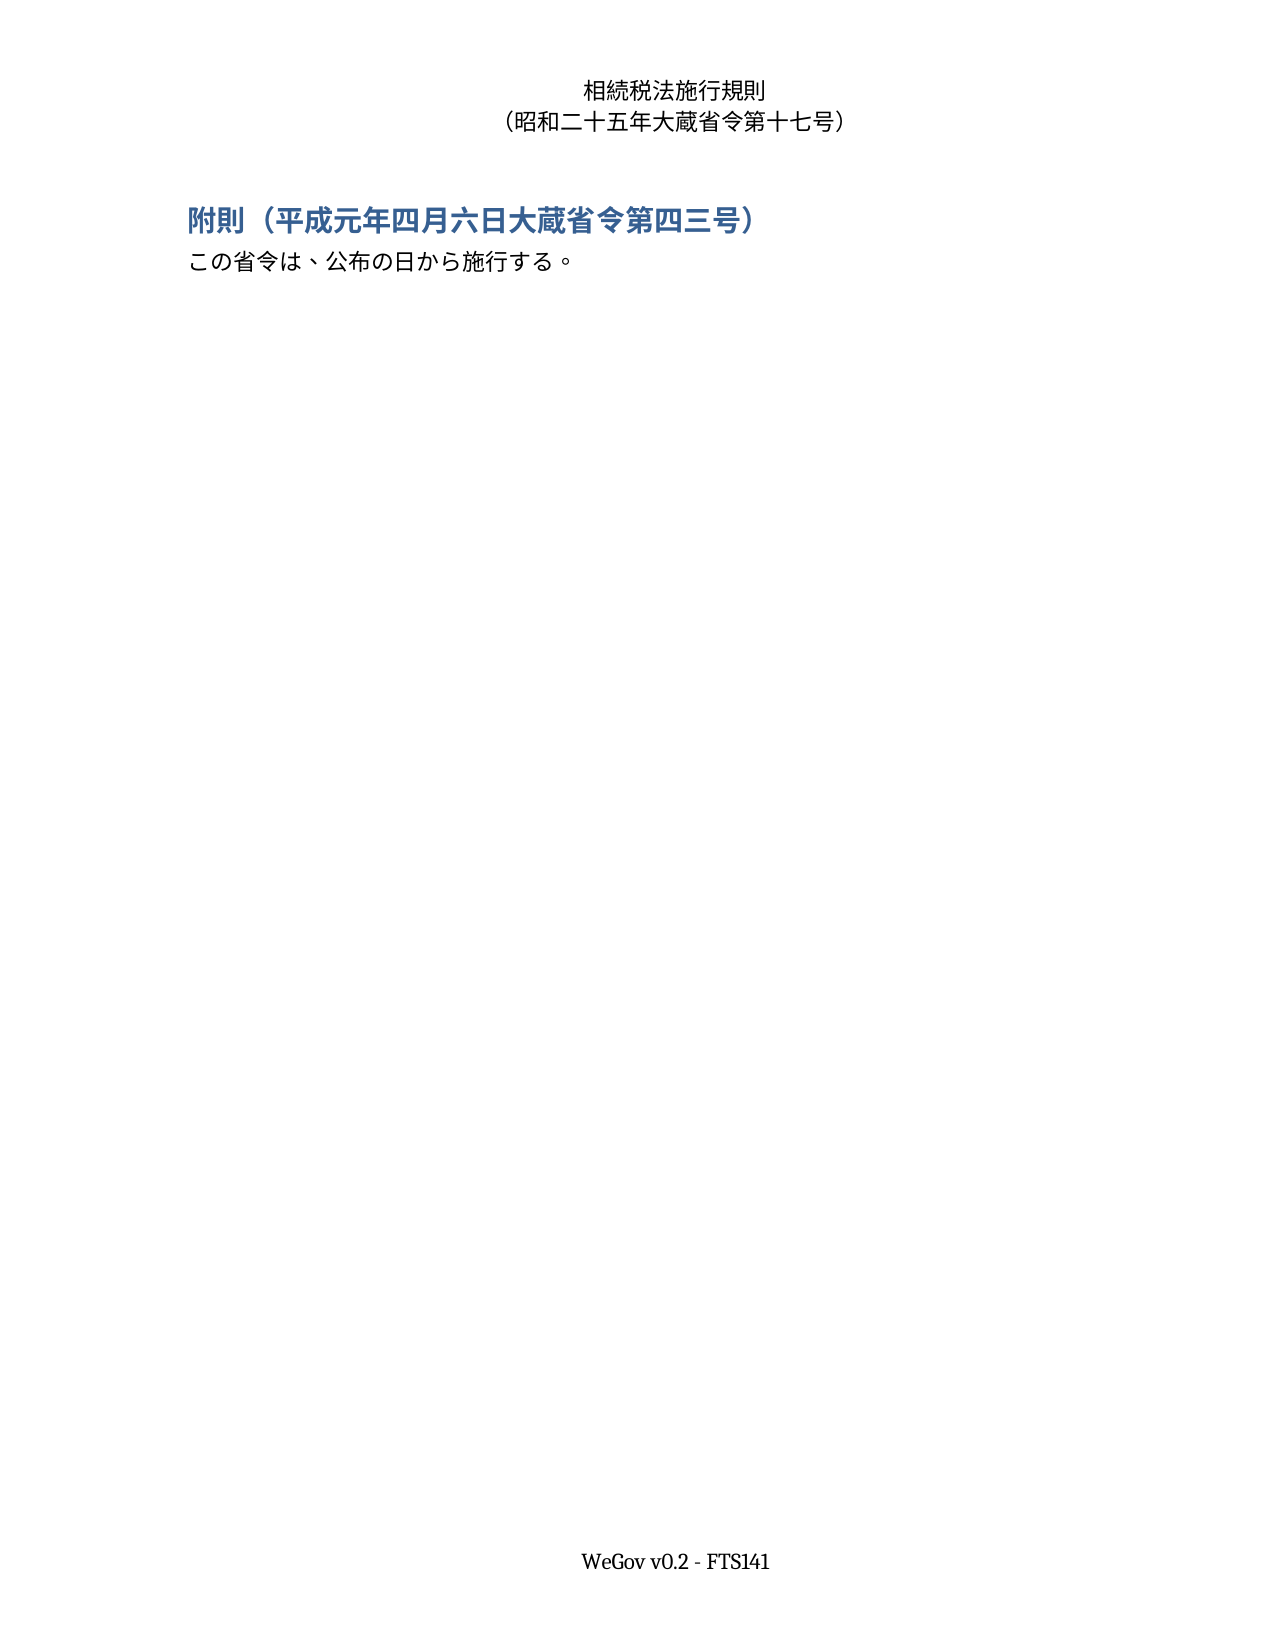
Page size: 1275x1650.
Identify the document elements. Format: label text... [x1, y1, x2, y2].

subtitle 附則（平成元年四月六日大蔵省令第四三号） [187, 200, 1087, 240]
text この省令は、公布の日から施行する。 [187, 246, 1087, 277]
